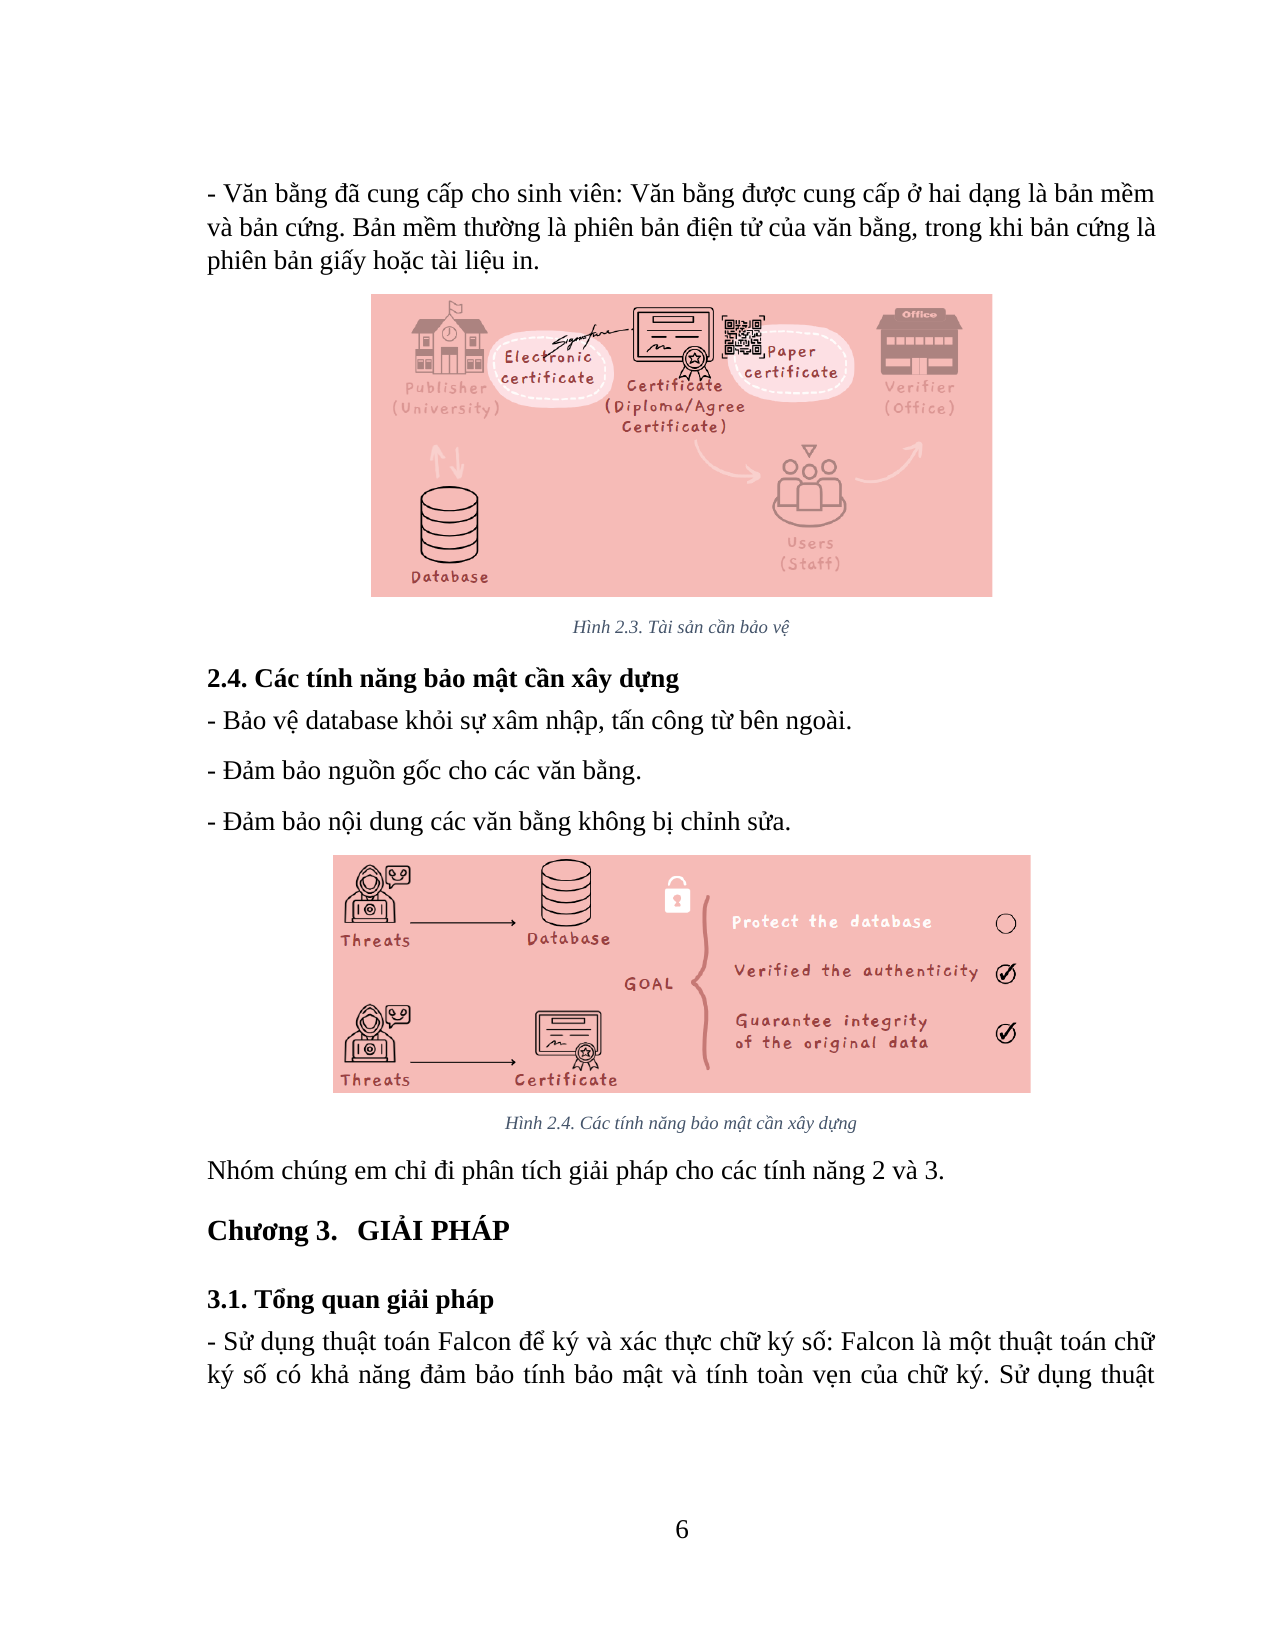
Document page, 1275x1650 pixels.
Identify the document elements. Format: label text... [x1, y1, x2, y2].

subtitle GIẢI PHÁP [207, 1213, 1157, 1246]
text Hình 2.3. Tài sản cần bảo vệ [207, 616, 1157, 637]
picture [333, 855, 1031, 1093]
text - Bảo vệ database khỏi sự xâm nhập, tấn công từ bên ngoài. [207, 704, 1157, 735]
subtitle 2.4. Các tính năng bảo mật cần xây dựng [207, 662, 1157, 693]
subtitle 3.1. Tổng quan giải pháp [207, 1283, 1157, 1314]
text Hình 2.4. Các tính năng bảo mật cần xây dựng [207, 1112, 1157, 1133]
text - Đảm bảo nguồn gốc cho các văn bằng. [207, 754, 1157, 786]
text - Văn bằng đã cung cấp cho sinh viên: Văn bằng được cung cấp ở hai dạng là bản mềm và bản cứng. Bản mềm thường là phiên bản điện tử của văn bằng, trong khi bản cứng là phiên bản giấy hoặc tài liệu in. [207, 177, 1157, 275]
picture [371, 294, 993, 597]
text - Đảm bảo nội dung các văn bằng không bị chỉnh sửa. [207, 805, 1157, 836]
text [207, 1325, 1157, 1390]
text Nhóm chúng em chỉ đi phân tích giải pháp cho các tính năng 2 và 3. [207, 1154, 1157, 1185]
